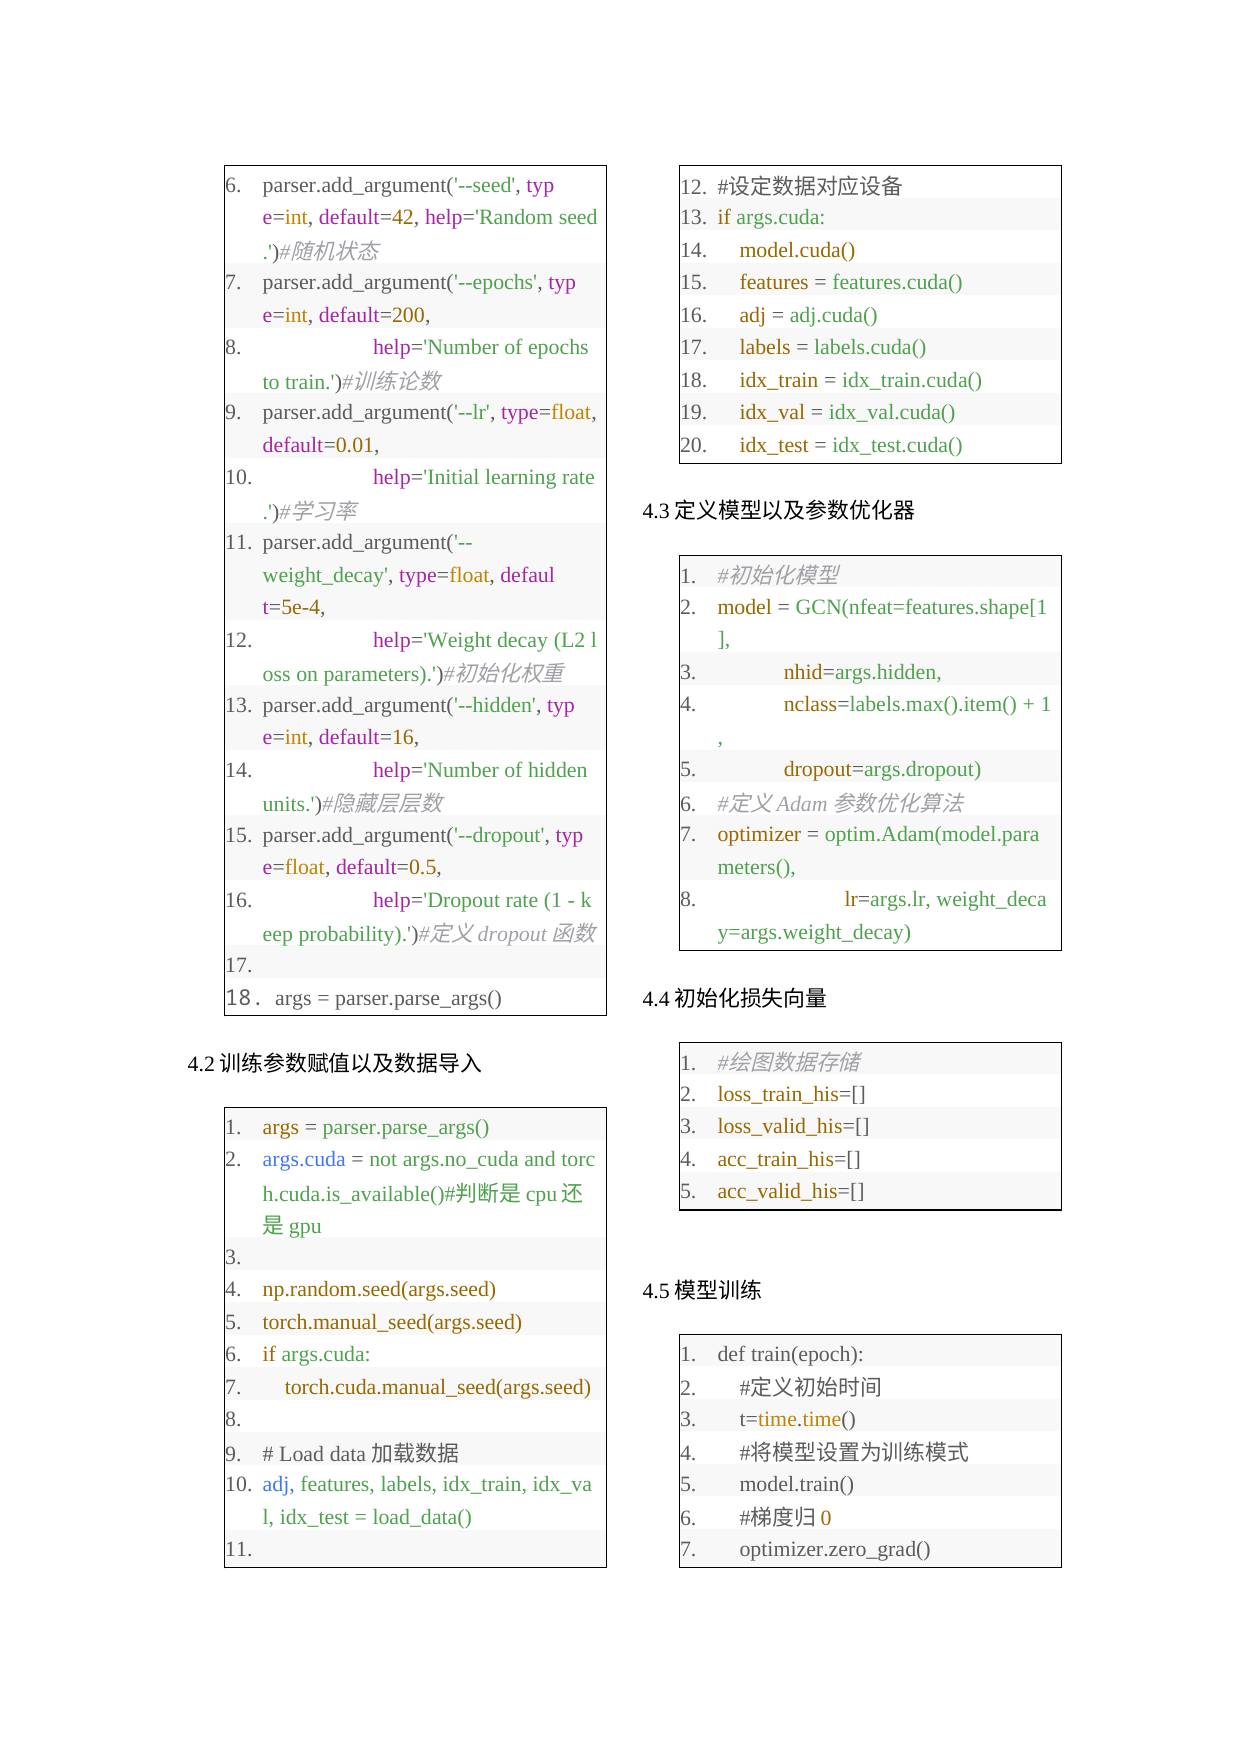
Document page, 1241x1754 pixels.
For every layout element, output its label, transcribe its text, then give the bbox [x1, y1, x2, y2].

list args.cuda = not args.no_cuda and torch.cuda.is_available()#判断是cpu还是gpu [225, 1140, 606, 1237]
list if args.cuda: [225, 1335, 606, 1367]
list np.random.seed(args.seed) [225, 1270, 606, 1302]
list idx_test = idx_test.cuda() [680, 425, 1061, 463]
list help='Initial learning rate.')#学习率 [225, 458, 606, 523]
list model.cuda() [680, 230, 1061, 263]
text 4.2训练参数赋值以及数据导入 [187, 1046, 598, 1078]
list dropout=args.dropout) [680, 750, 1061, 782]
list idx_train = idx_train.cuda() [680, 360, 1061, 393]
text 4.4初始化损失向量 [642, 980, 1053, 1013]
list t=time.time() [680, 1399, 1061, 1431]
list # Load data 加载数据 [225, 1432, 606, 1465]
list optimizer.zero_grad() [680, 1529, 1061, 1567]
list #定义Adam参数优化算法 [680, 782, 1061, 815]
list #定义初始时间 [680, 1366, 1061, 1399]
list labels = labels.cuda() [680, 328, 1061, 360]
list model = GCN(nfeat=features.shape[1], [680, 587, 1061, 652]
list acc_valid_his=[] [680, 1172, 1061, 1209]
list nclass=labels.max().item() + 1, [680, 685, 1061, 750]
list adj = adj.cuda() [680, 295, 1061, 328]
list parser.add_argument('--weight_decay', type=float, default=5e-4, [225, 523, 606, 620]
list help='Number of hidden units.')#隐藏层层数 [225, 750, 606, 815]
list parser.add_argument('--hidden', type=int, default=16, [225, 685, 606, 750]
list torch.manual_seed(args.seed) [225, 1302, 606, 1335]
list #将模型设置为训练模式 [680, 1431, 1061, 1464]
list #初始化模型 [680, 556, 1061, 587]
list #绘图数据存储 [680, 1043, 1061, 1074]
list acc_train_his=[] [680, 1139, 1061, 1172]
list parser.add_argument('--dropout', type=float, default=0.5, [225, 815, 606, 880]
list lr=args.lr, weight_decay=args.weight_decay) [680, 880, 1061, 950]
list loss_train_his=[] [680, 1074, 1061, 1107]
list nhid=args.hidden, [680, 652, 1061, 685]
list args = parser.parse_args() [225, 1108, 606, 1140]
list adj, features, labels, idx_train, idx_val, idx_test = load_data() [225, 1465, 606, 1530]
list if args.cuda: [680, 198, 1061, 230]
list optimizer = optim.Adam(model.parameters(), [680, 815, 1061, 880]
list parser.add_argument('--epochs', type=int, default=200, [225, 263, 606, 328]
list parser.add_argument('--seed', type=int, default=42, help='Random seed.')#随机状态 [225, 166, 606, 263]
list help='Number of epochs to train.')#训练论数 [225, 328, 606, 393]
text 4.3定义模型以及参数优化器 [642, 493, 1053, 526]
list parser.add_argument('--lr', type=float, default=0.01, [225, 393, 606, 458]
list features = features.cuda() [680, 263, 1061, 295]
list torch.cuda.manual_seed(args.seed) [225, 1367, 606, 1400]
text 4.5模型训练 [642, 1272, 1053, 1305]
list def train(epoch): [680, 1335, 1061, 1366]
list #梯度归0 [680, 1496, 1061, 1529]
list args = parser.parse_args() [225, 978, 606, 1015]
list help='Weight decay (L2 loss on parameters).')#初始化权重 [225, 620, 606, 685]
list help='Dropout rate (1 - keep probability).')#定义dropout函数 [225, 880, 606, 945]
list idx_val = idx_val.cuda() [680, 393, 1061, 425]
list #设定数据对应设备 [680, 166, 1061, 198]
list loss_valid_his=[] [680, 1107, 1061, 1139]
list model.train() [680, 1464, 1061, 1496]
